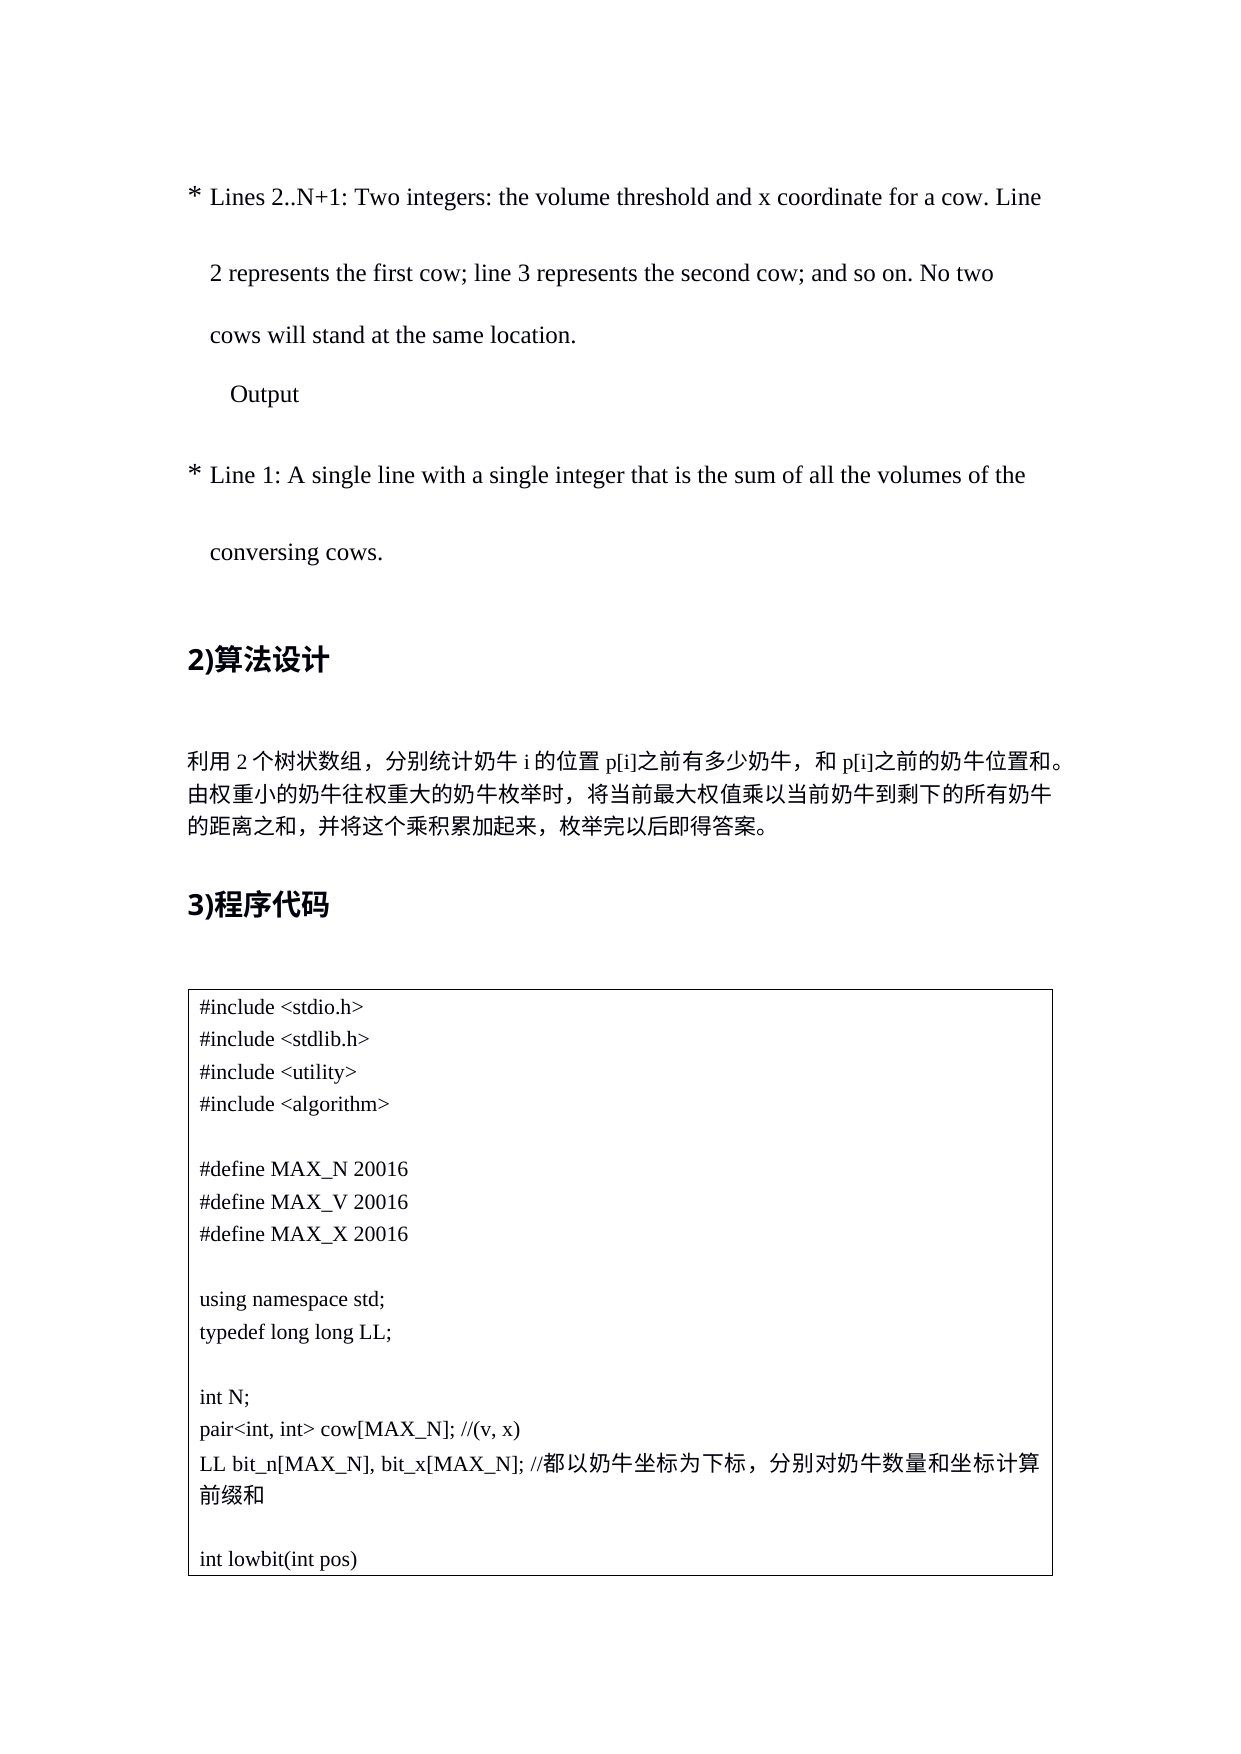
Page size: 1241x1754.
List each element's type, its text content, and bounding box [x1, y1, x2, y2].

text 利用2个树状数组，分别统计奶牛i的位置p[i]之前有多少奶牛，和p[i]之前的奶牛位置和。由权重小的奶牛往权重大的奶牛枚举时，将当前最大权值乘以当前奶牛到剩下的所有奶牛的距离之和，并将这个乘积累加起来，枚举完以后即得答案。 [187, 744, 1053, 841]
list Lines 2..N+1: Two integers: the volume threshold and x coordinate for a cow. Line 2 represents the first cow; line 3 represents the second cow; and so on. No two cows will stand at the same location. [187, 162, 1051, 351]
subtitle 2)算法设计 [187, 625, 1053, 690]
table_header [189, 990, 1052, 1575]
list Line 1: A single line with a single integer that is the sum of all the volumes of the conversing cows. [187, 441, 1051, 567]
subtitle 3)程序代码 [187, 870, 1053, 935]
text Output [230, 377, 1051, 409]
